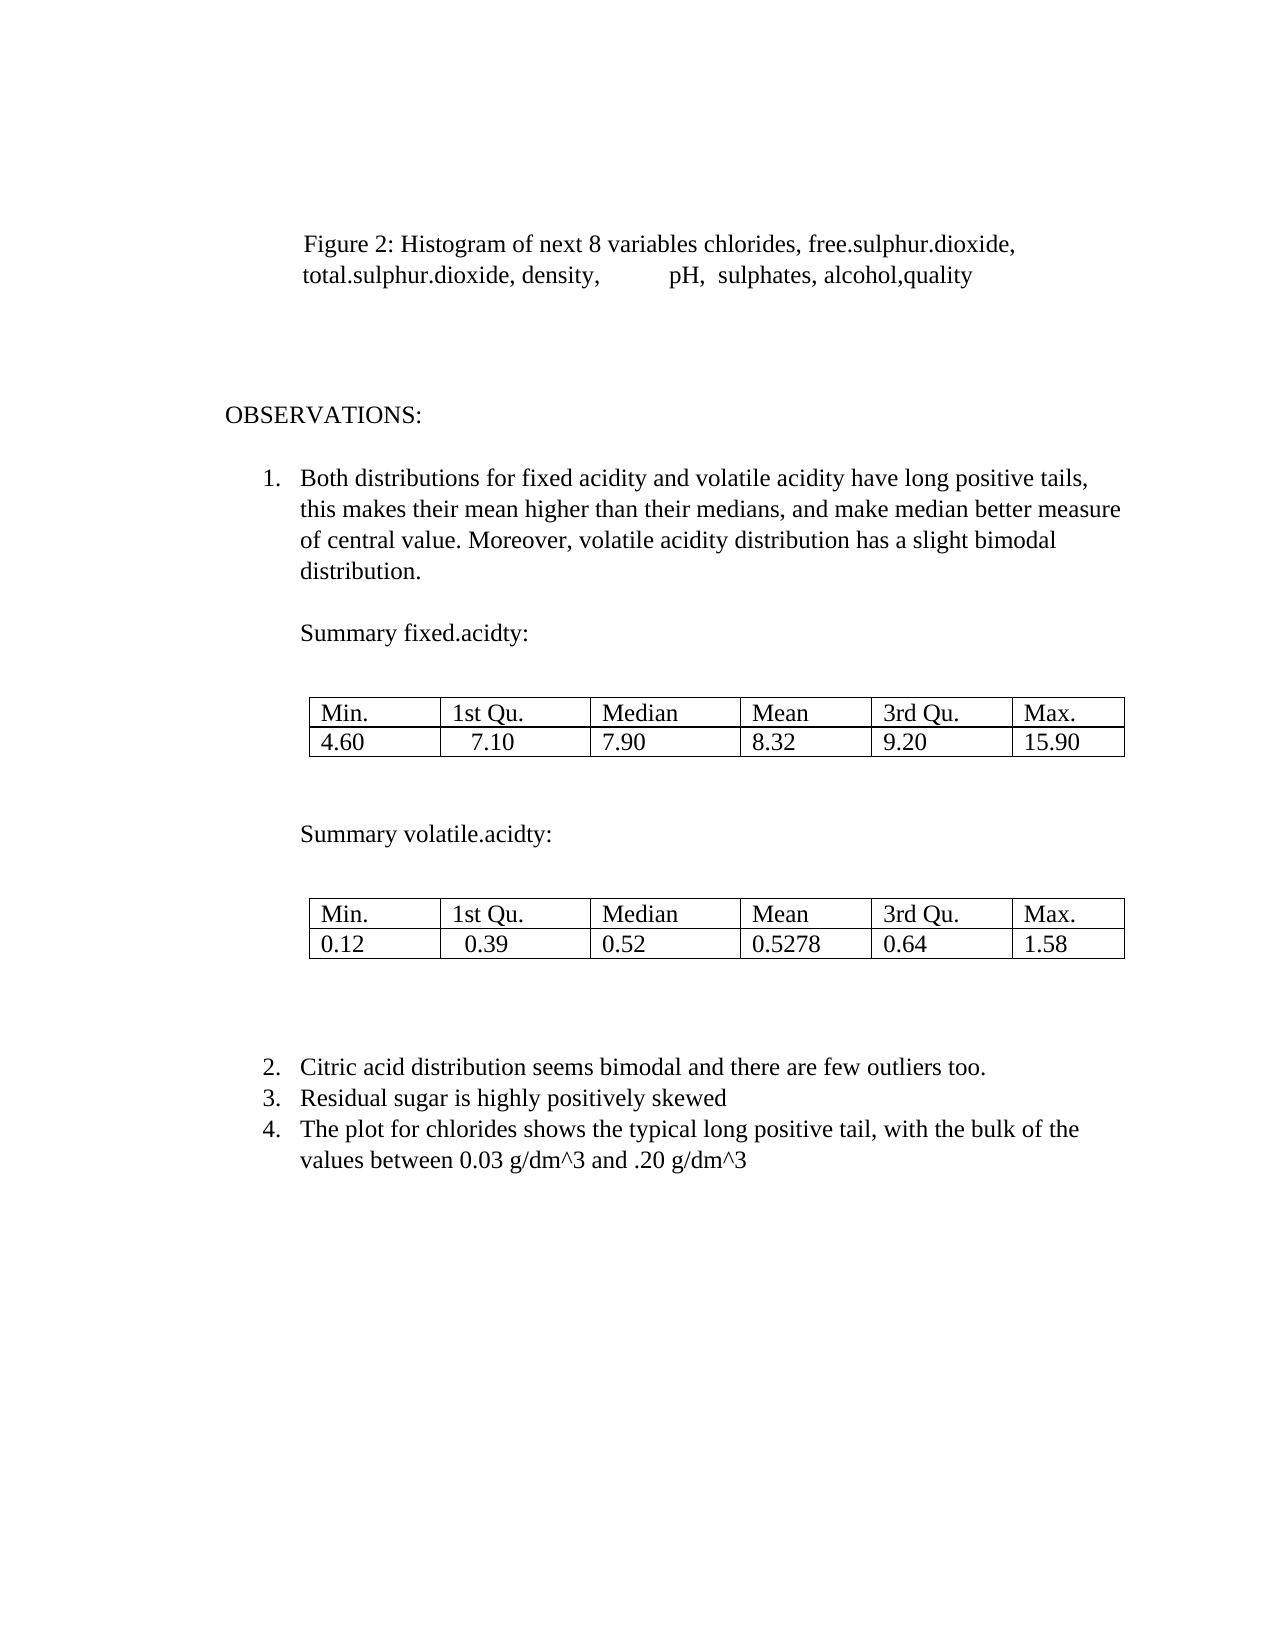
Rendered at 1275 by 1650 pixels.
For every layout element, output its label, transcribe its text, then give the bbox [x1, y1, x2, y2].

list The plot for chlorides shows the typical long positive tail, with the bulk of the values between 0.03 g/dm^3 and .20 g/dm^3 [262, 1114, 1125, 1174]
table_header 1st Qu. [441, 899, 590, 928]
table_header 1st Qu. [441, 698, 590, 726]
list Both distributions for fixed acidity and volatile acidity have long positive tails, this makes their mean higher than their medians, and make median better measure of central value. Moreover, volatile acidity distribution has a slight bimodal distribution. [262, 463, 1125, 584]
table_cell 1.58 [1013, 929, 1124, 958]
text Figure 2: Histogram of next 8 variables chlorides, free.sulphur.dioxide, total.sulphur.dioxide, density, pH, sulphates, alcohol,quality [150, 229, 1125, 288]
table_header Max. [1013, 899, 1124, 928]
table_header Median [591, 899, 740, 928]
table_header 3rd Qu. [872, 899, 1012, 928]
list Summary fixed.acidty: [300, 618, 1125, 647]
table_header Median [591, 698, 740, 726]
list OBSERVATIONS: [225, 401, 1125, 429]
table_cell 8.32 [741, 728, 871, 756]
table_header Mean [741, 899, 871, 928]
table_cell 7.90 [591, 728, 740, 756]
table_header Max. [1013, 698, 1124, 726]
table_cell 4.60 [310, 728, 440, 756]
table_cell 7.10 [441, 728, 590, 756]
table_cell 9.20 [872, 728, 1012, 756]
table_header 3rd Qu. [872, 698, 1012, 726]
table_cell 0.39 [441, 929, 590, 958]
table_header Mean [741, 698, 871, 726]
list Residual sugar is highly positively skewed [262, 1083, 1125, 1112]
table_cell 0.5278 [741, 929, 871, 958]
table_cell 0.12 [310, 929, 440, 958]
list Summary volatile.acidty: [300, 819, 1125, 848]
table_cell 0.52 [591, 929, 740, 958]
table_cell 15.90 [1013, 728, 1124, 756]
list Citric acid distribution seems bimodal and there are few outliers too. [262, 1052, 1125, 1081]
table_cell 0.64 [872, 929, 1012, 958]
